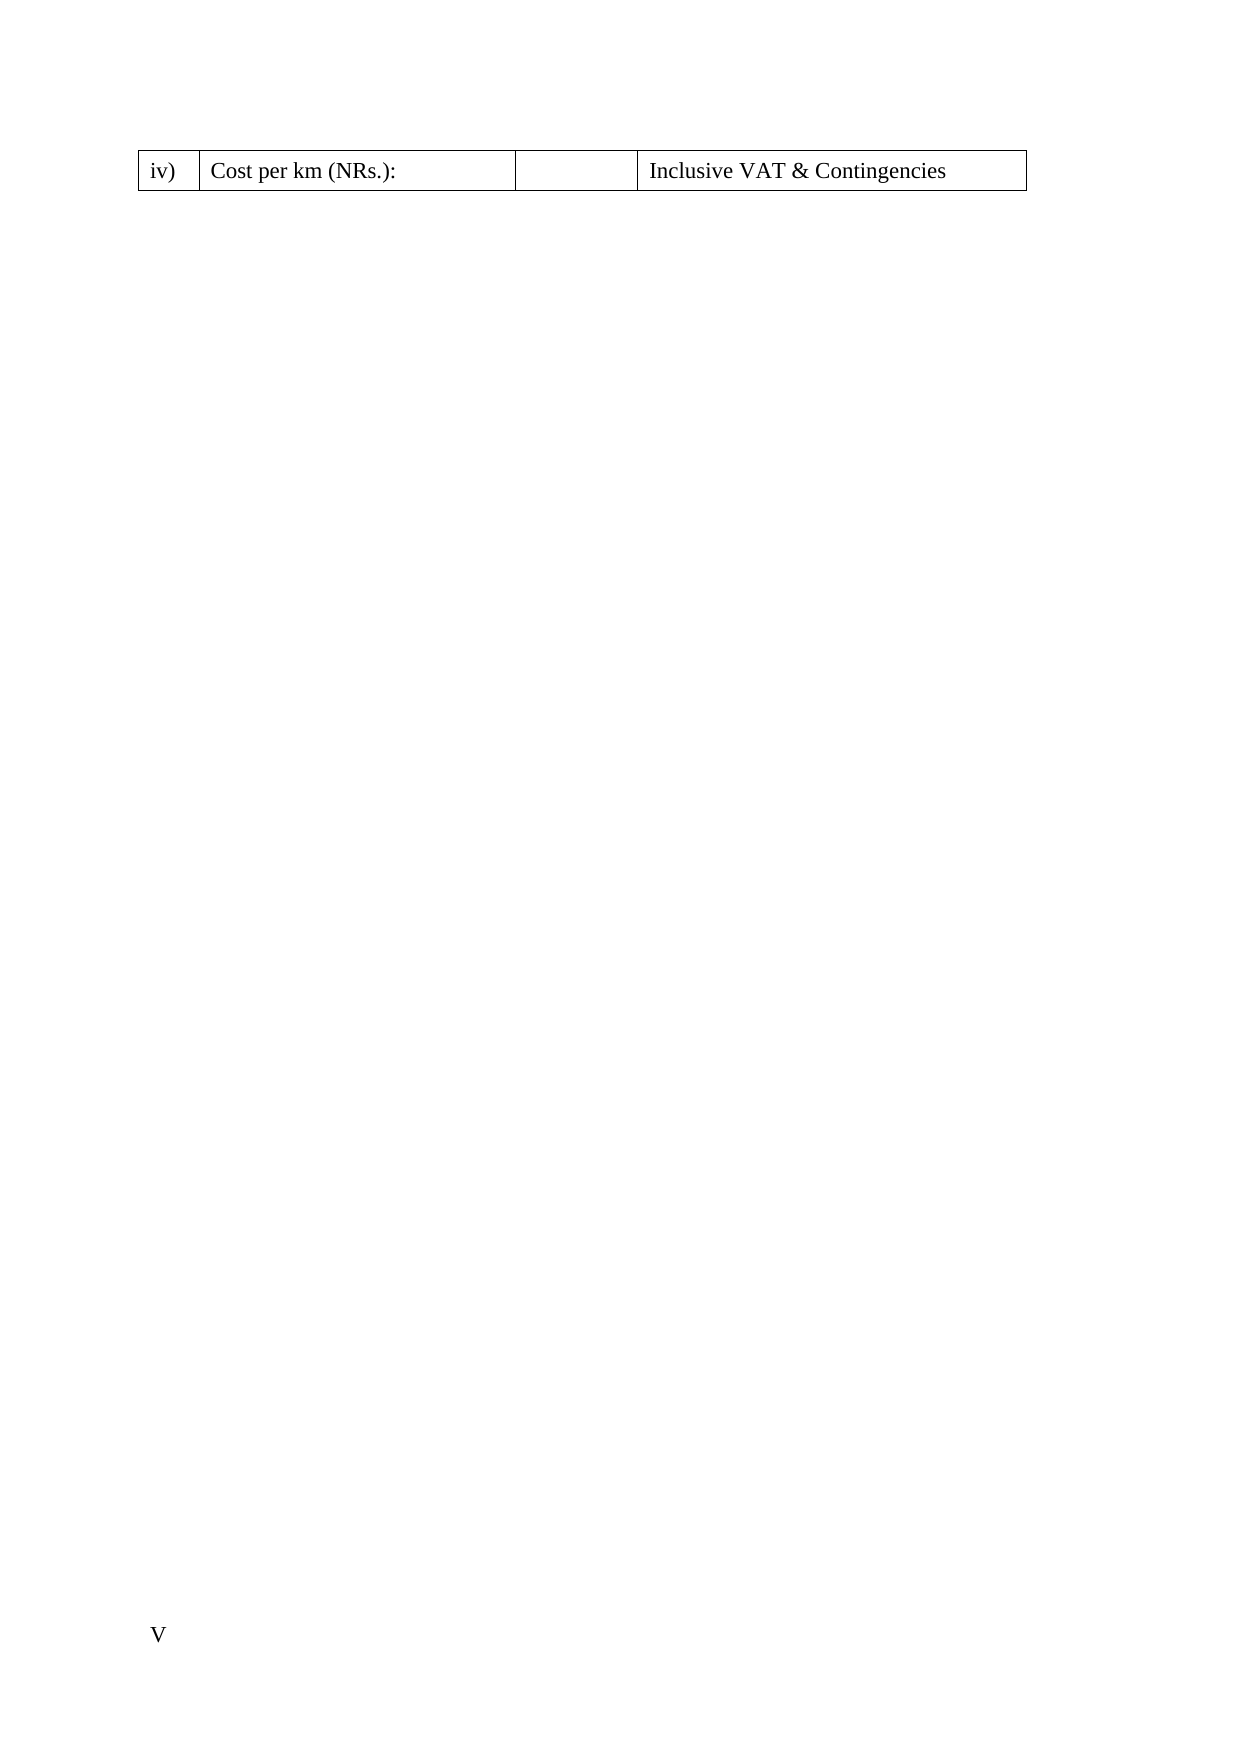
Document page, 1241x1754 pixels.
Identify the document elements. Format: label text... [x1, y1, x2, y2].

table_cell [638, 151, 1026, 190]
table_cell iv) [139, 151, 199, 190]
table_cell Cost per km (NRs.): [200, 151, 515, 190]
table_cell [516, 151, 637, 190]
